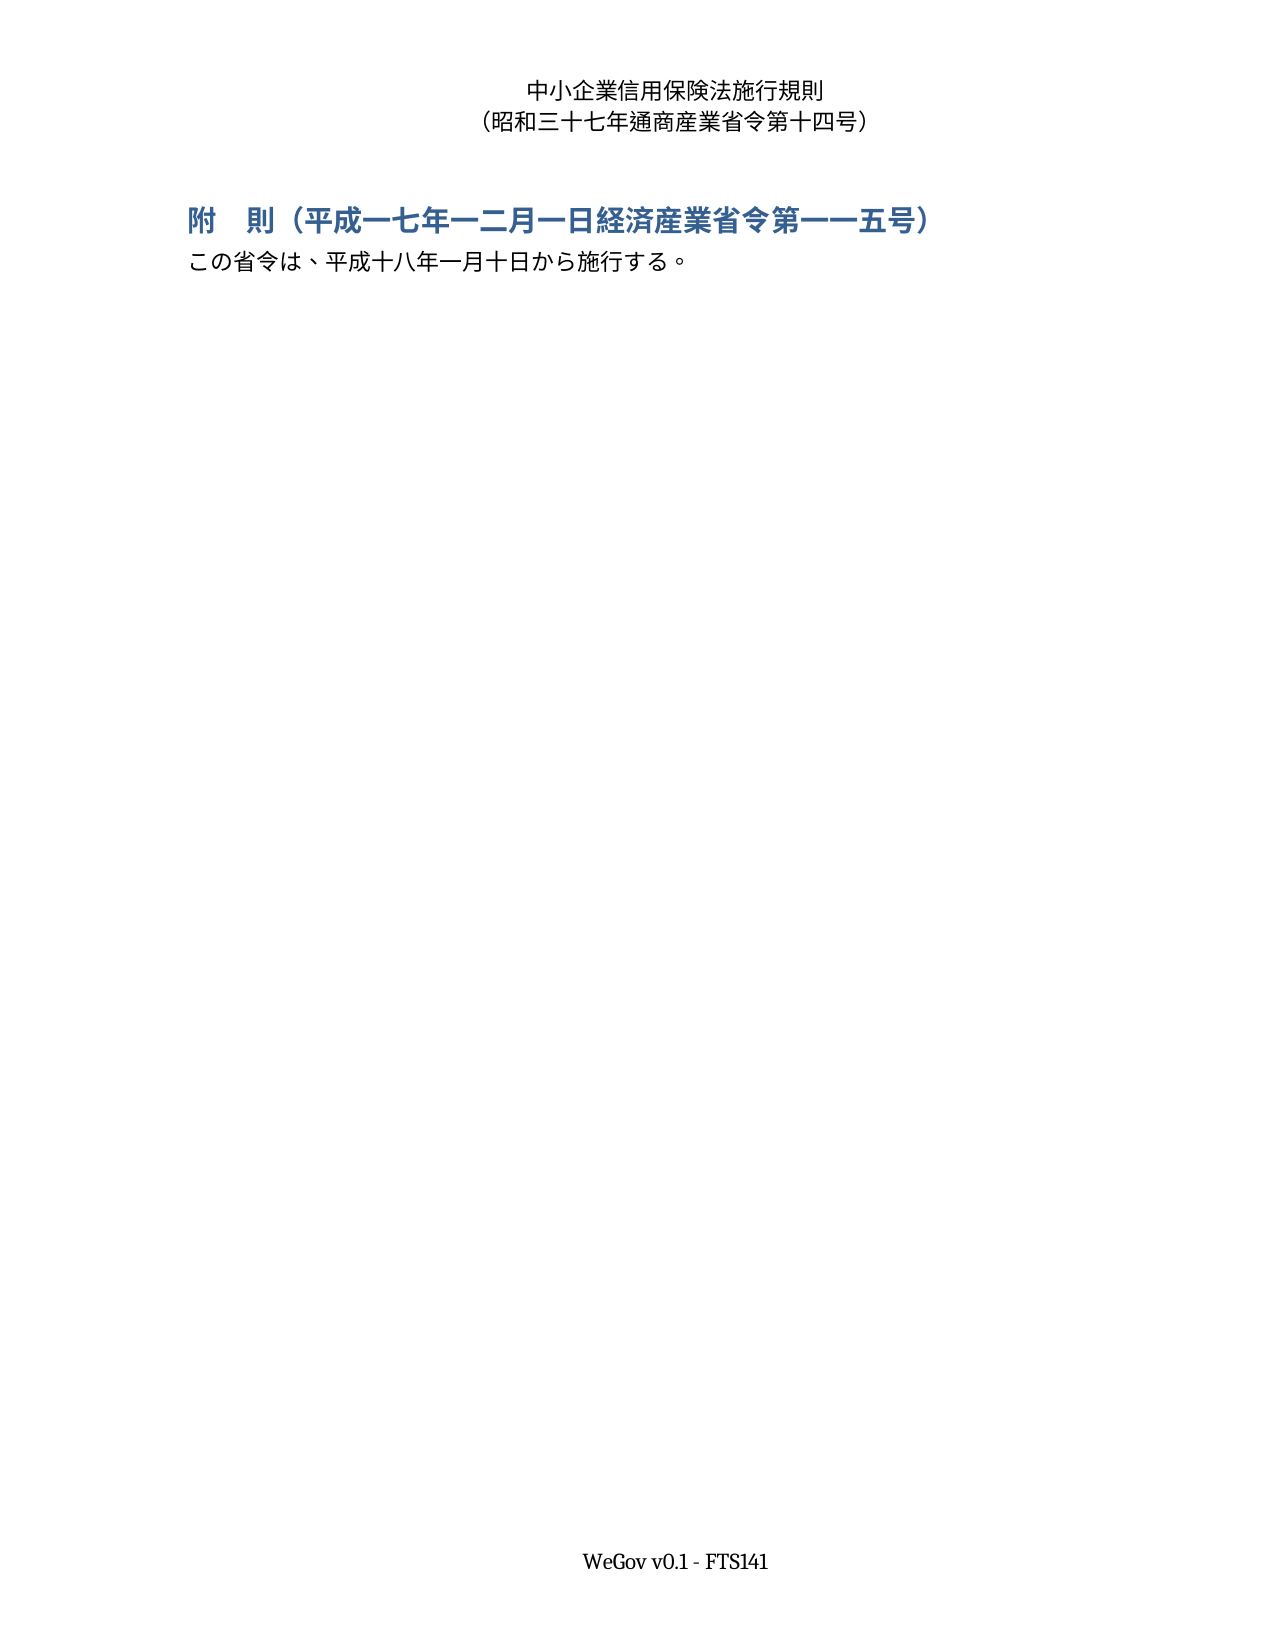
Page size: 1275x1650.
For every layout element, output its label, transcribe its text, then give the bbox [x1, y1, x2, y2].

subtitle 附 則（平成一七年一二月一日経済産業省令第一一五号） [187, 200, 1087, 240]
text この省令は、平成十八年一月十日から施行する。 [187, 246, 1087, 277]
